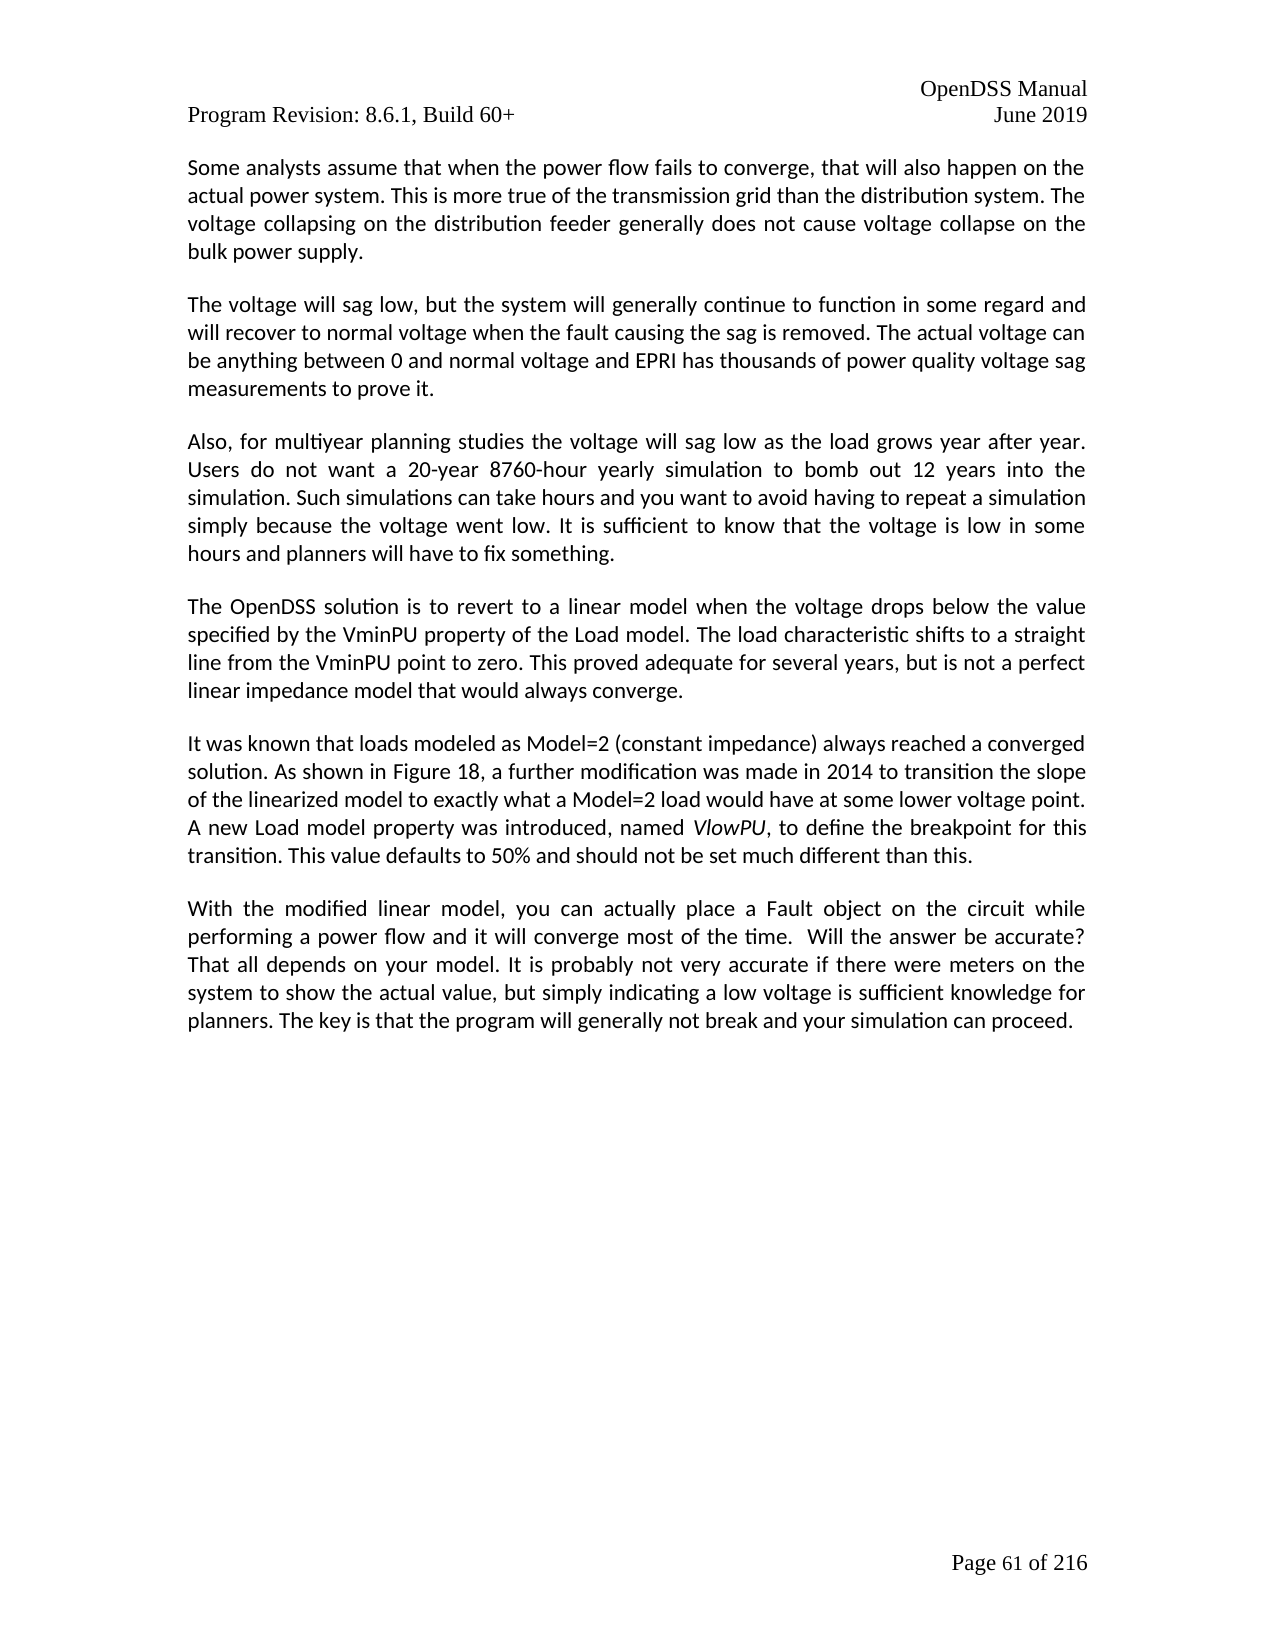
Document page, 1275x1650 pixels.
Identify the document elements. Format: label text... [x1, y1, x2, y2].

text With the modified linear model, you can actually place a Fault object on the circuit while performing a power flow and it will converge most of the time. Will the answer be accurate? That all depends on your model. It is probably not very accurate if there were meters on the system to show the actual value, but simply indicating a low voltage is sufficient knowledge for planners. The key is that the program will generally not break and your simulation can proceed. [187, 894, 1087, 1034]
text The voltage will sag low, but the system will generally continue to function in some regard and will recover to normal voltage when the fault causing the sag is removed. The actual voltage can be anything between 0 and normal voltage and EPRI has thousands of power quality voltage sag measurements to prove it. [187, 290, 1087, 402]
text The OpenDSS solution is to revert to a linear model when the voltage drops below the value specified by the VminPU property of the Load model. The load characteristic shifts to a straight line from the VminPU point to zero. This proved adequate for several years, but is not a perfect linear impedance model that would always converge. [187, 592, 1087, 704]
text It was known that loads modeled as Model=2 (constant impedance) always reached a converged solution. As shown in Figure 18, a further modification was made in 2014 to transition the slope of the linearized model to exactly what a Model=2 load would have at some lower voltage point. A new Load model property was introduced, named VlowPU, to define the breakpoint for this transition. This value defaults to 50% and should not be set much different than this. [187, 729, 1087, 869]
text Also, for multiyear planning studies the voltage will sag low as the load grows year after year. Users do not want a 20-year 8760-hour yearly simulation to bomb out 12 years into the simulation. Such simulations can take hours and you want to avoid having to repeat a simulation simply because the voltage went low. It is sufficient to know that the voltage is low in some hours and planners will have to fix something. [187, 427, 1087, 567]
